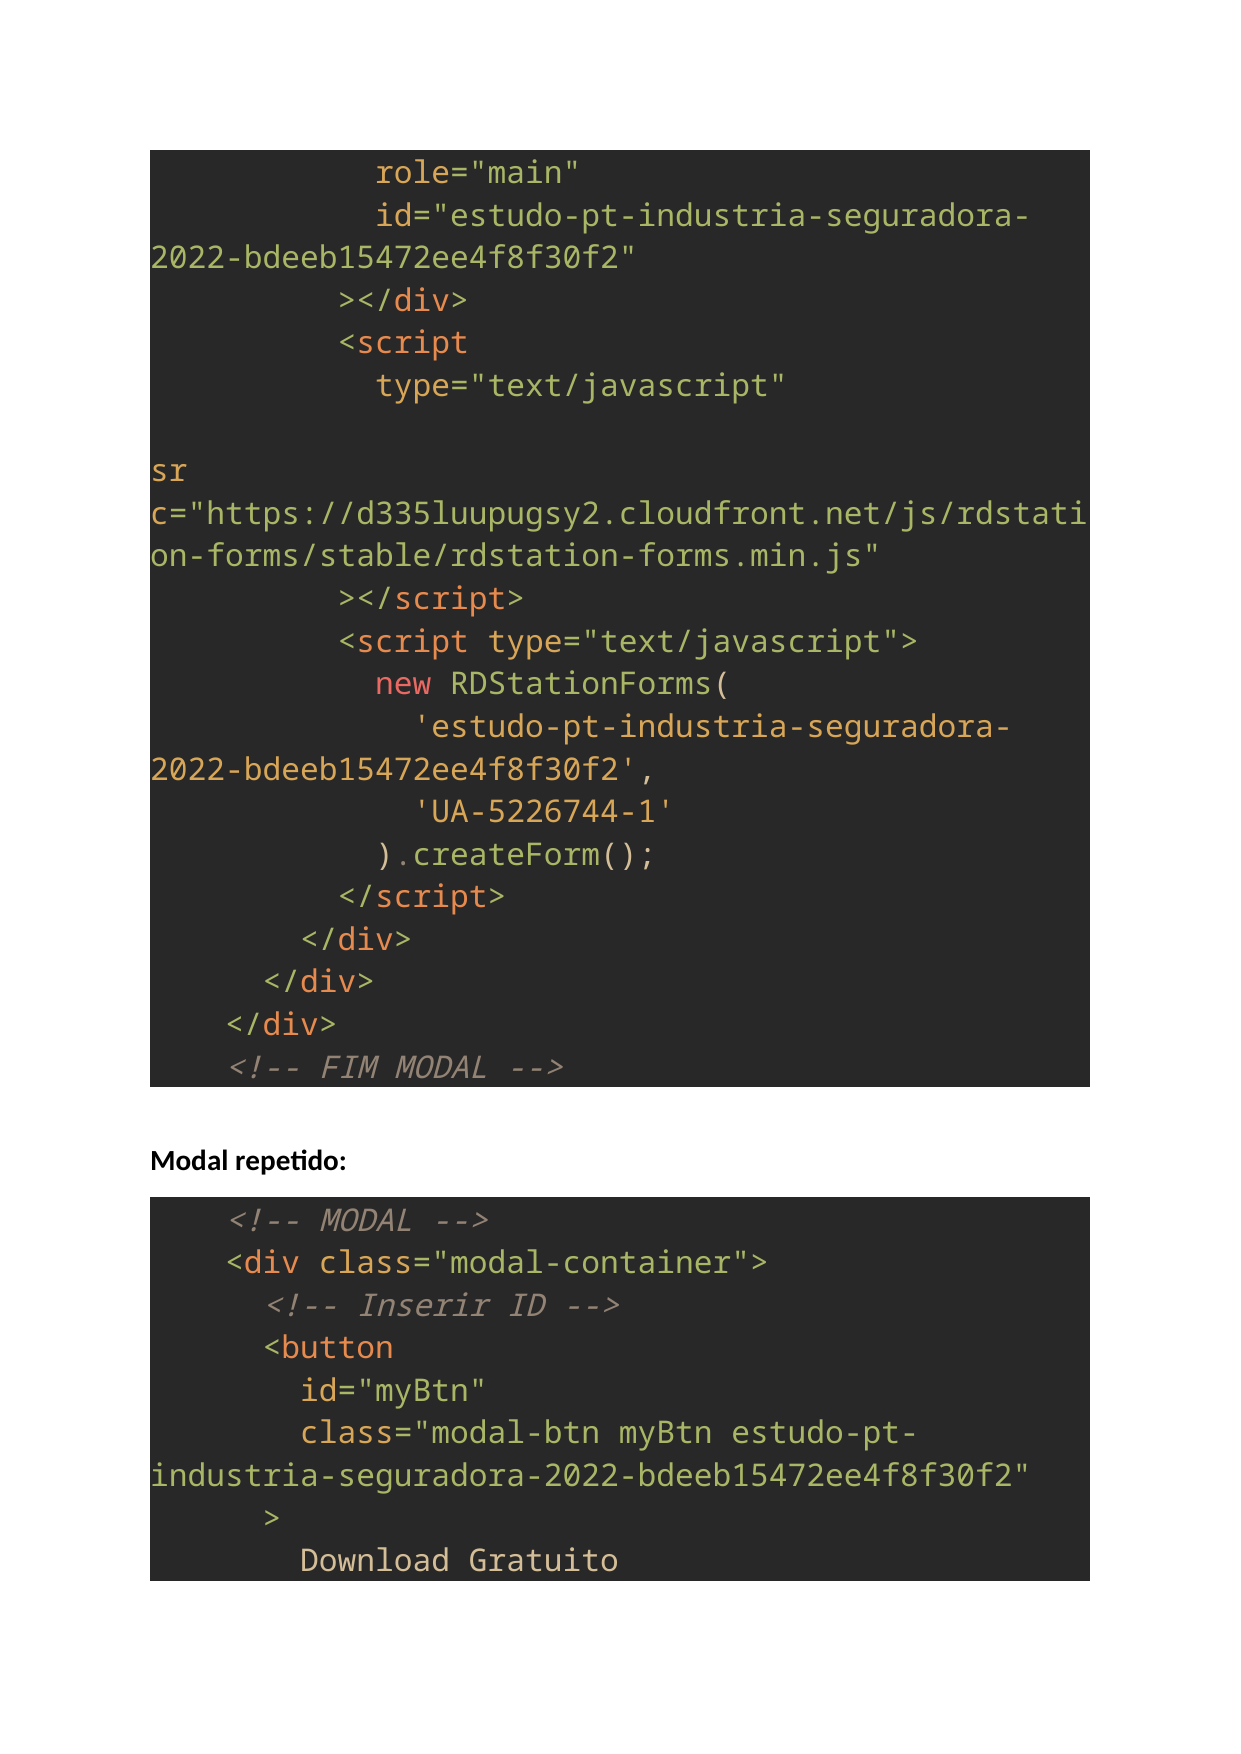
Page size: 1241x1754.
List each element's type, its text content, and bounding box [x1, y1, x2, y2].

text <script type="text/javascript"> [150, 619, 1090, 661]
text Download Gratuito [150, 1538, 1090, 1581]
text class="modal-btn myBtn estudo-pt-industria-seguradora-2022-bdeeb15472ee4f8f30f2" [150, 1411, 1090, 1496]
text </div> [150, 917, 1090, 959]
text type="text/javascript" [150, 363, 1090, 406]
text 'estudo-pt-industria-seguradora-2022-bdeeb15472ee4f8f30f2', [150, 704, 1090, 789]
text </div> [150, 1002, 1090, 1045]
text role="main" [150, 150, 1090, 193]
text <script [150, 320, 1090, 363]
text <button [150, 1325, 1090, 1368]
text id="estudo-pt-industria-seguradora-2022-bdeeb15472ee4f8f30f2" [150, 193, 1090, 278]
text ></div> [150, 278, 1090, 320]
text id="myBtn" [150, 1368, 1090, 1411]
text ></script> [150, 576, 1090, 619]
text <!-- Inserir ID --> [150, 1283, 1090, 1325]
text </div> [150, 959, 1090, 1002]
text Modal repetido: [150, 1142, 1090, 1178]
text src="https://d335luupugsy2.cloudfront.net/js/rdstation-forms/stable/rdstation-forms.min.js" [150, 406, 1090, 576]
text <!-- FIM MODAL --> [150, 1045, 1090, 1087]
text </script> [150, 874, 1090, 917]
text <div class="modal-container"> [150, 1240, 1090, 1283]
text <!-- MODAL --> [150, 1197, 1090, 1240]
text > [150, 1496, 1090, 1538]
text new RDStationForms( [150, 661, 1090, 704]
text ).createForm(); [150, 832, 1090, 874]
text 'UA-5226744-1' [150, 789, 1090, 832]
